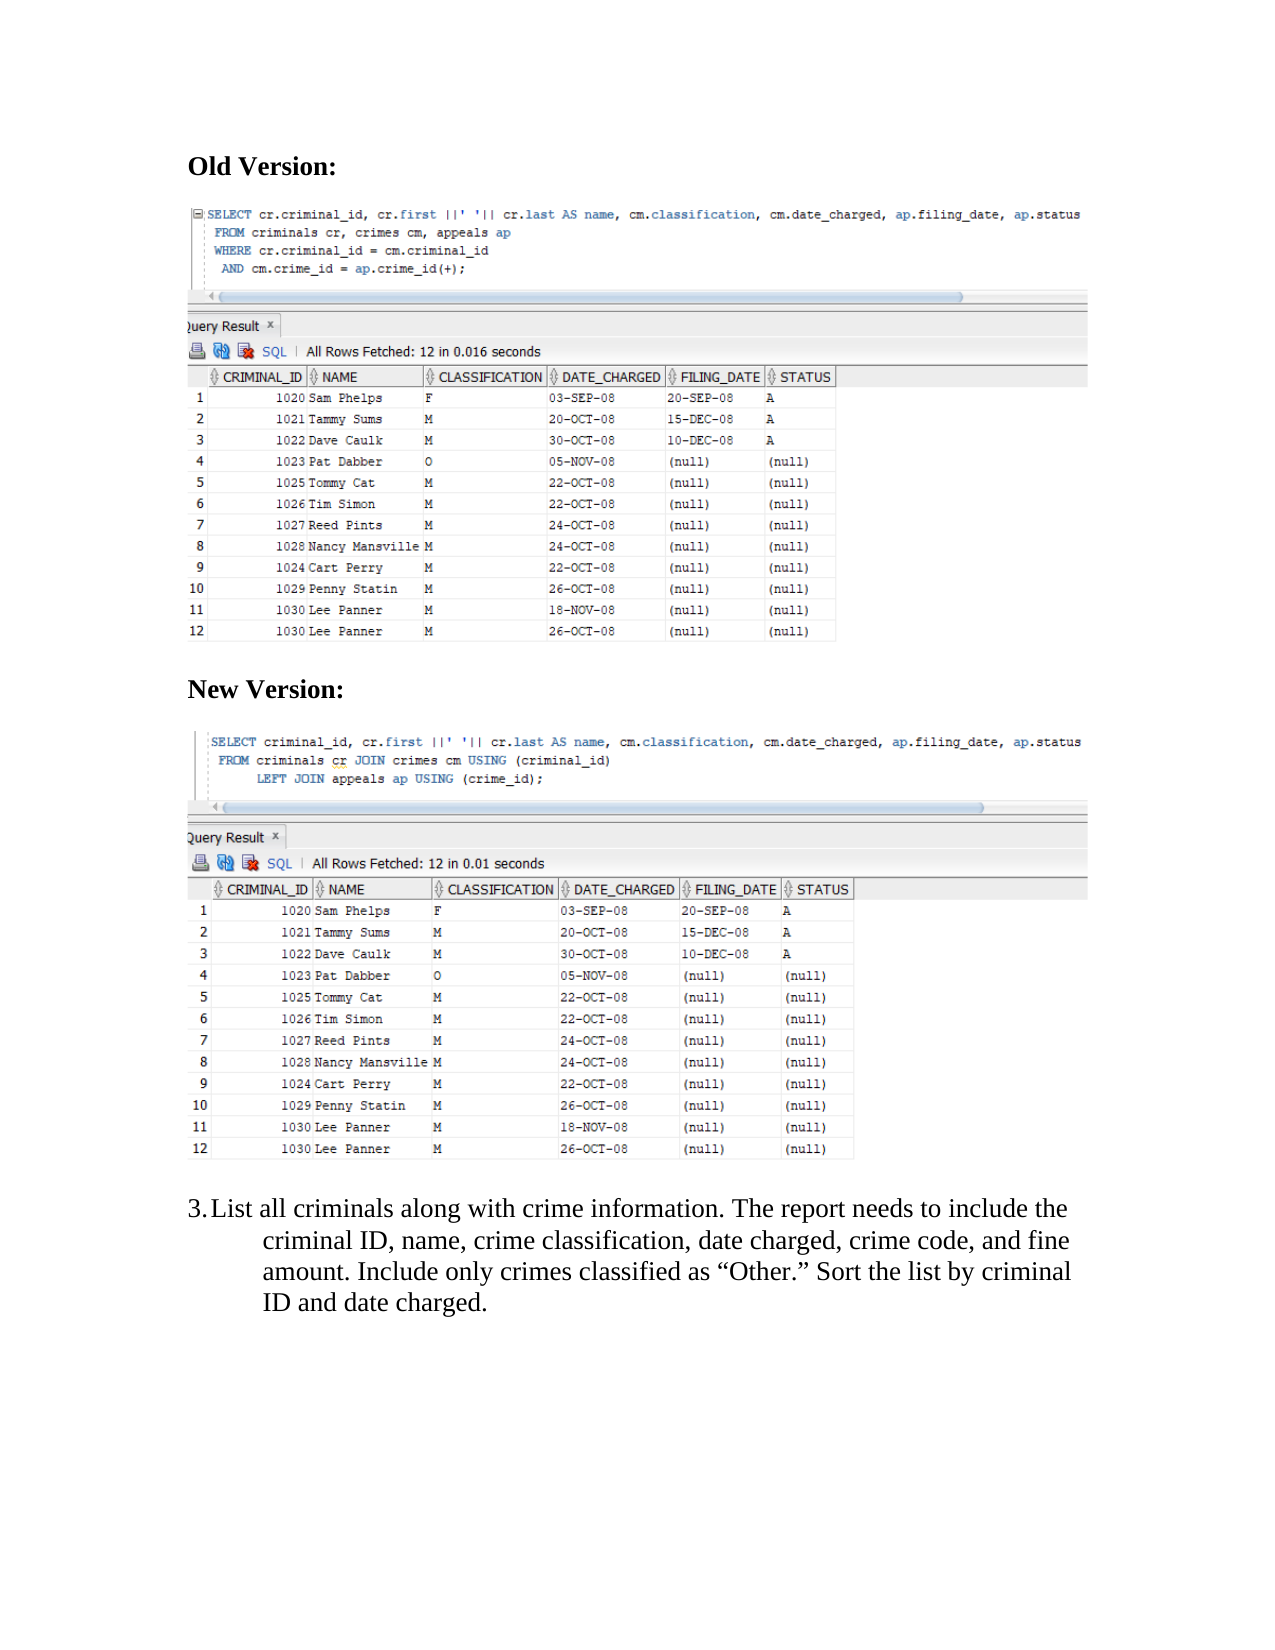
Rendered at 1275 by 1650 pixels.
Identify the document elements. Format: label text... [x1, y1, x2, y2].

list List all criminals along with crime information. The report needs to include the criminal ID, name, crime classification, date charged, crime code, and fine amount. Include only crimes classified as “Other.” Sort the list by criminal ID and date charged. [187, 1193, 1087, 1317]
picture [187, 208, 1088, 646]
text Old Version: [187, 150, 1087, 181]
text New Version: [187, 673, 1087, 704]
picture [187, 731, 1088, 1165]
